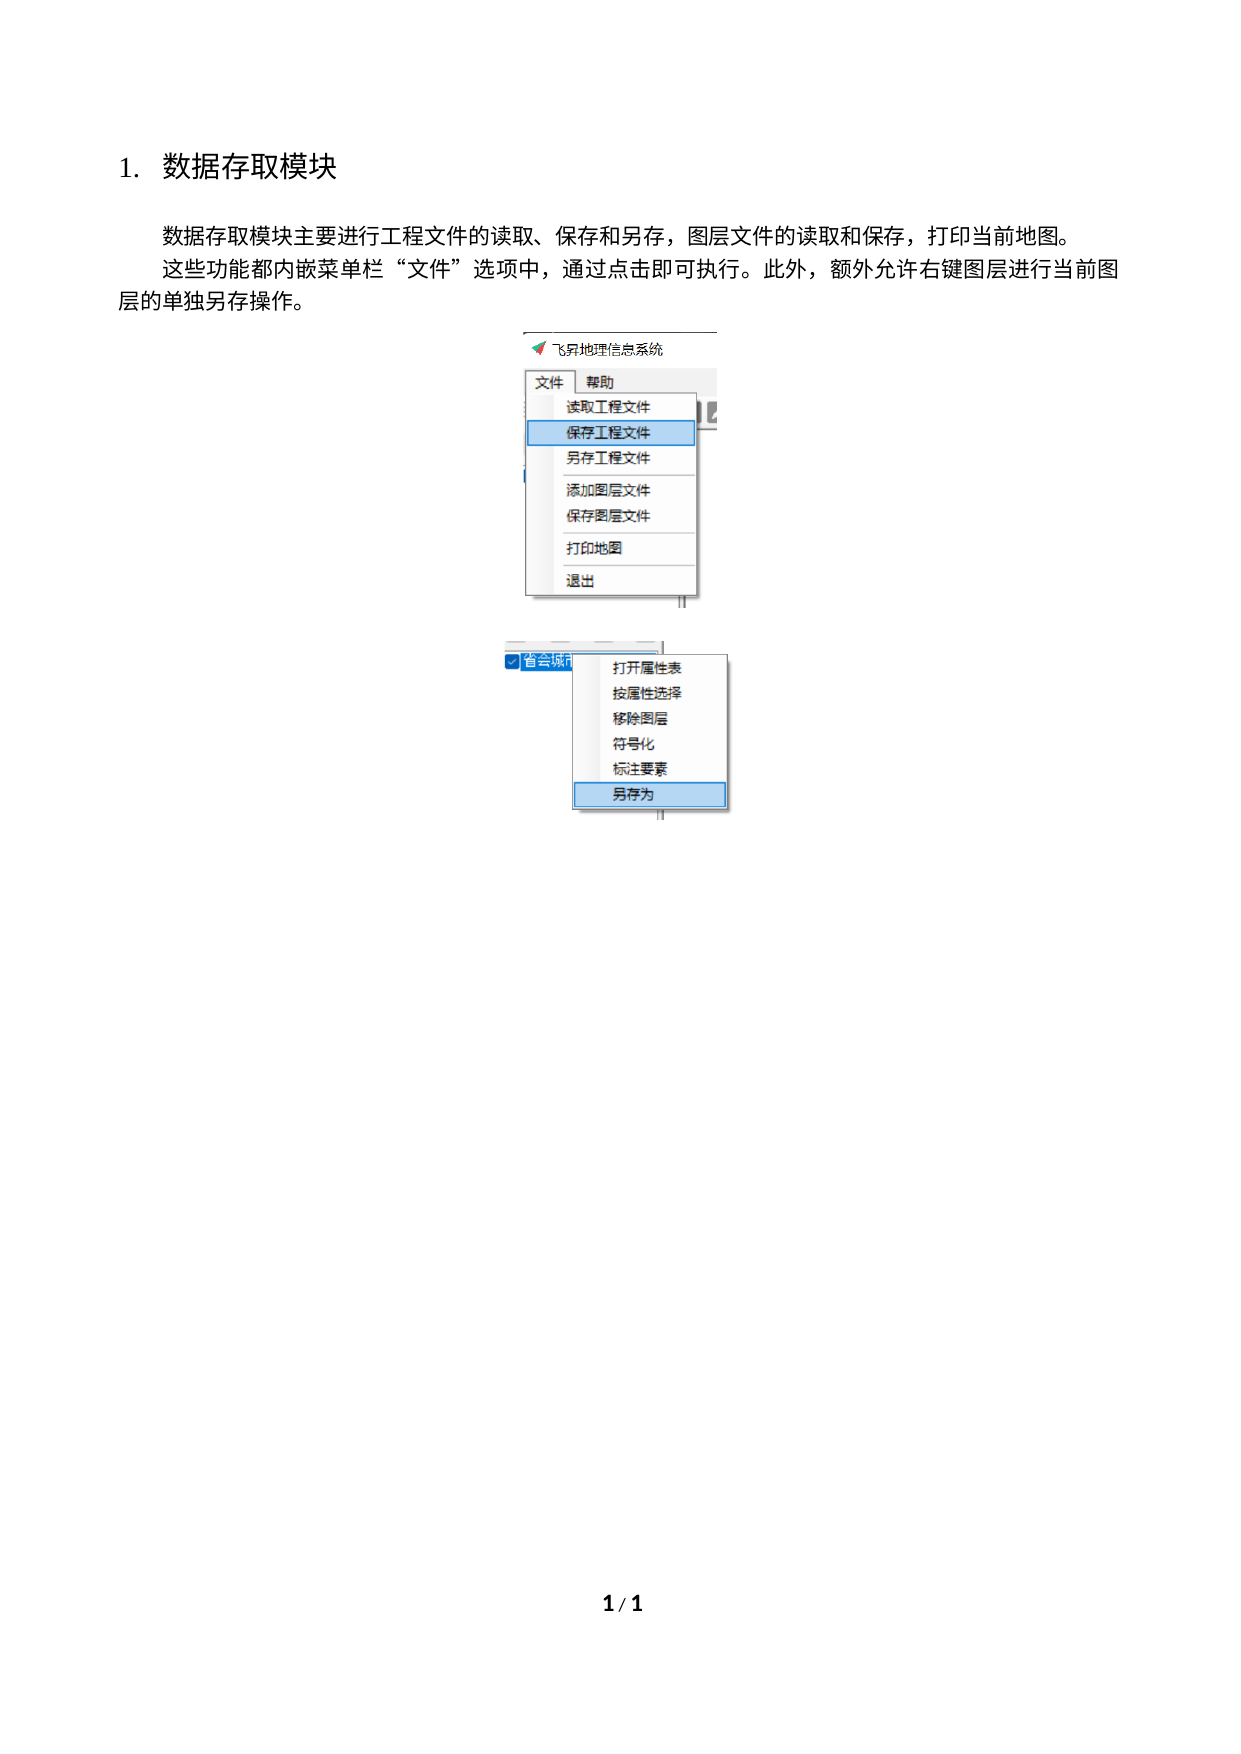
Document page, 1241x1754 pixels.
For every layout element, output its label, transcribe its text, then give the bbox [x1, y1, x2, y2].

list 数据存取模块 [118, 133, 1122, 198]
text 这些功能都内嵌菜单栏“文件”选项中，通过点击即可执行。此外，额外允许右键图层进行当前图层的单独另存操作。 [118, 251, 1122, 316]
picture [504, 641, 736, 820]
text 数据存取模块主要进行工程文件的读取、保存和另存，图层文件的读取和保存，打印当前地图。 [118, 219, 1122, 251]
picture [523, 332, 717, 608]
